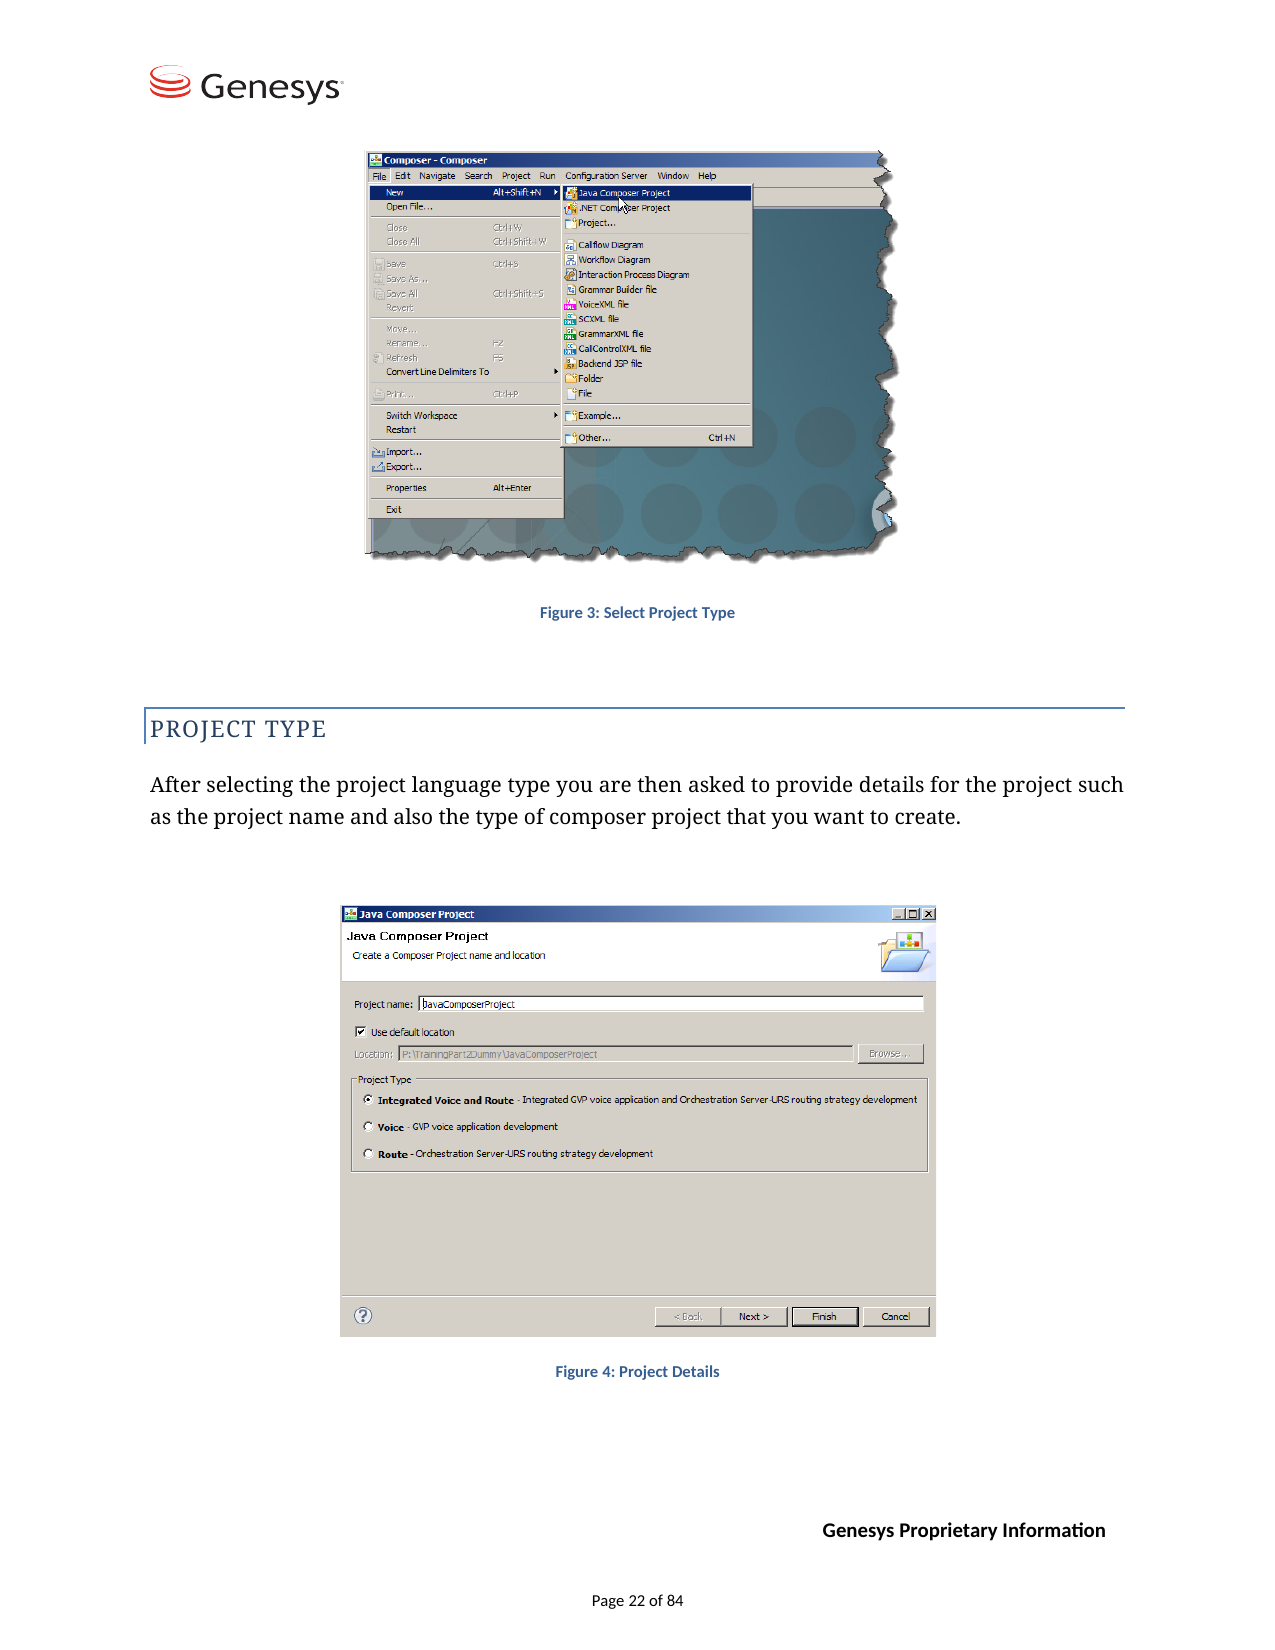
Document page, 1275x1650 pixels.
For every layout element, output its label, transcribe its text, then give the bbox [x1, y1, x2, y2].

subtitle Project Type [146, 709, 1125, 744]
picture [339, 905, 937, 1337]
picture [150, 65, 344, 105]
picture [364, 150, 911, 579]
text After selecting the project language type you are then asked to provide details for the project such as the project name and also the type of composer project that you want to create. [150, 770, 1125, 831]
